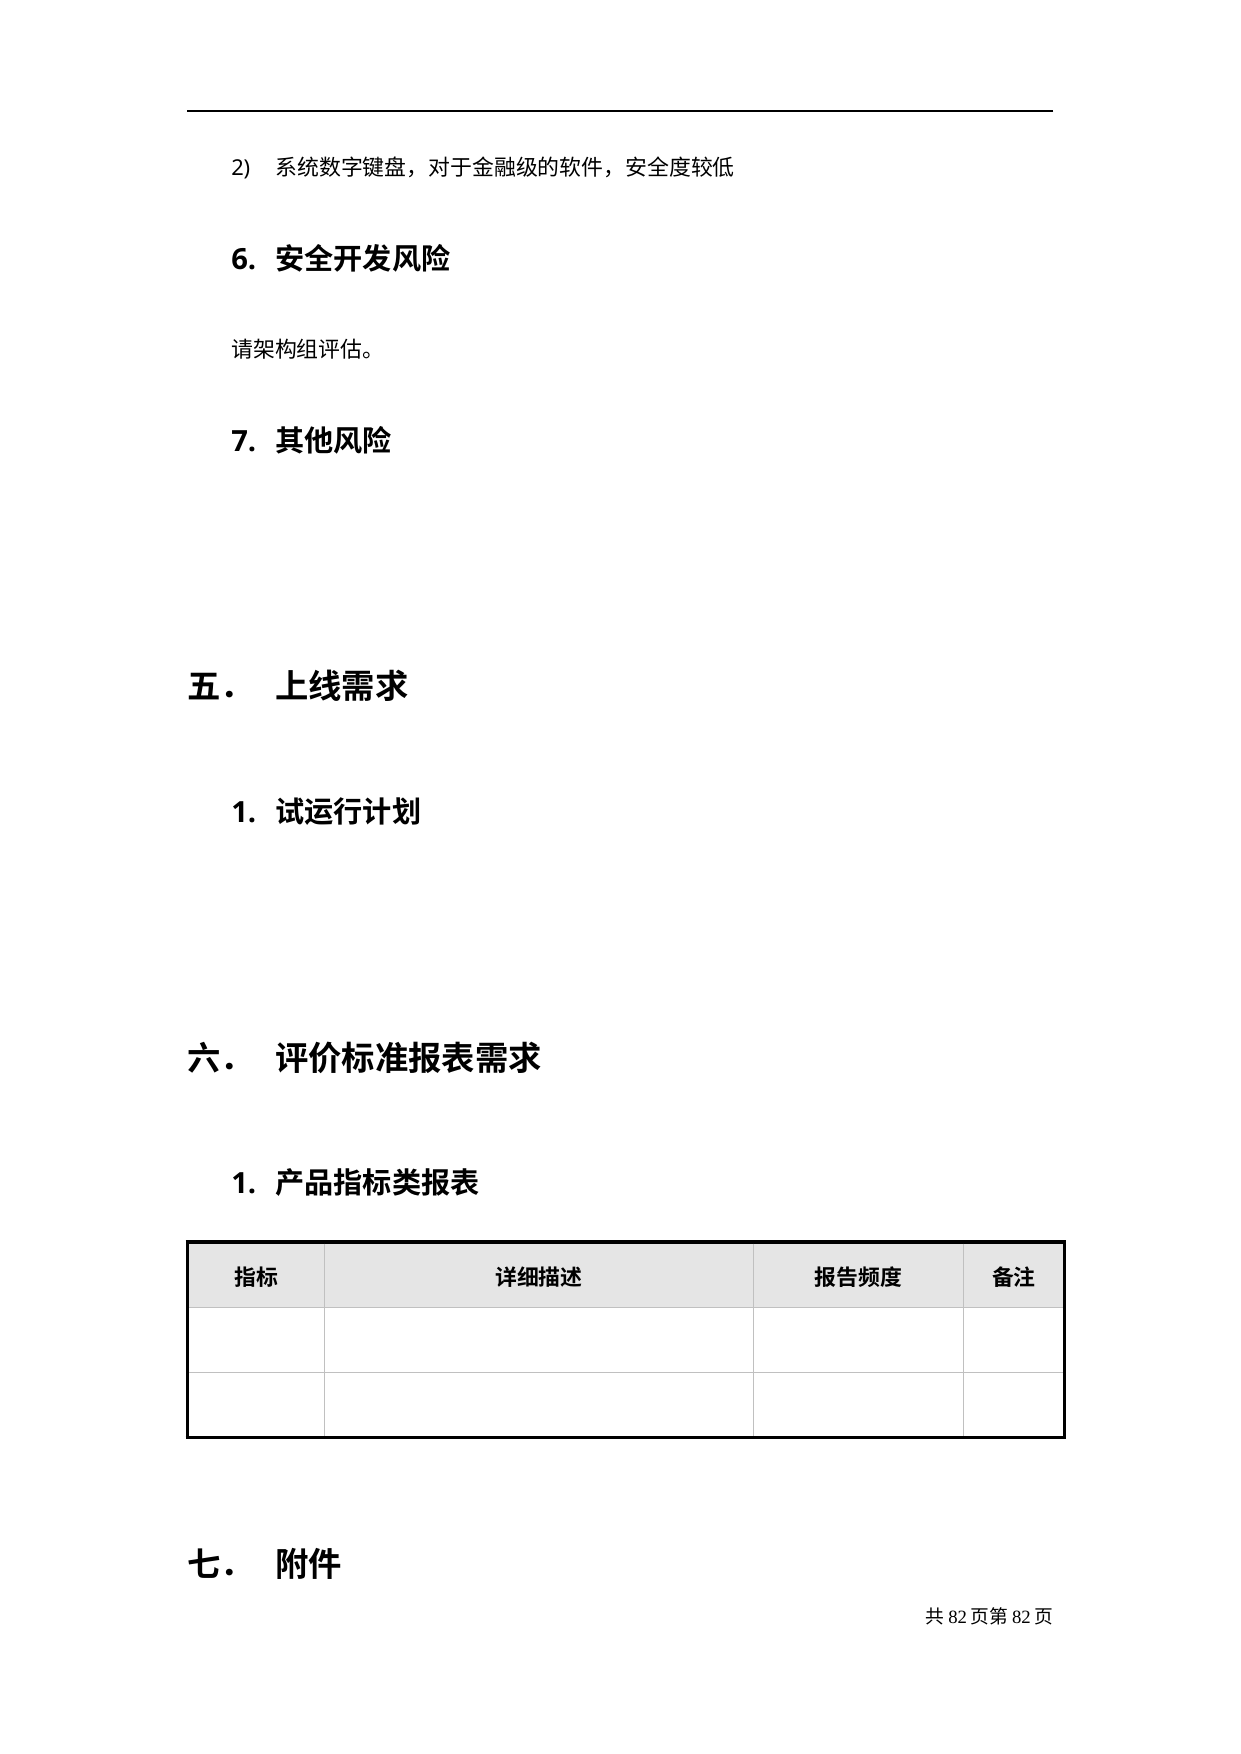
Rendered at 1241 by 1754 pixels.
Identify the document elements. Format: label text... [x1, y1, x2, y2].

subtitle 安全开发风险 [231, 225, 1053, 289]
subtitle 产品指标类报表 [231, 1149, 1053, 1213]
subtitle 上线需求 [187, 652, 1053, 716]
subtitle 评价标准报表需求 [187, 1023, 1053, 1087]
table_cell [754, 1373, 963, 1436]
table_cell [325, 1308, 753, 1371]
text 请架构组评估。 [231, 316, 1053, 380]
table_cell [325, 1373, 753, 1436]
table_header 详细描述 [325, 1244, 753, 1307]
subtitle 其他风险 [231, 407, 1053, 471]
table_header 指标 [189, 1244, 324, 1307]
list 系统数字键盘，对于金融级的软件，安全度较低 [231, 134, 1053, 198]
table_cell [189, 1373, 324, 1436]
table_cell [964, 1373, 1063, 1436]
subtitle 试运行计划 [231, 778, 1053, 842]
table_cell [189, 1308, 324, 1371]
table_cell [754, 1308, 963, 1371]
table_header 备注 [964, 1244, 1063, 1307]
table_header 报告频度 [754, 1244, 963, 1307]
subtitle 附件 [187, 1530, 1053, 1593]
table_cell [964, 1308, 1063, 1371]
